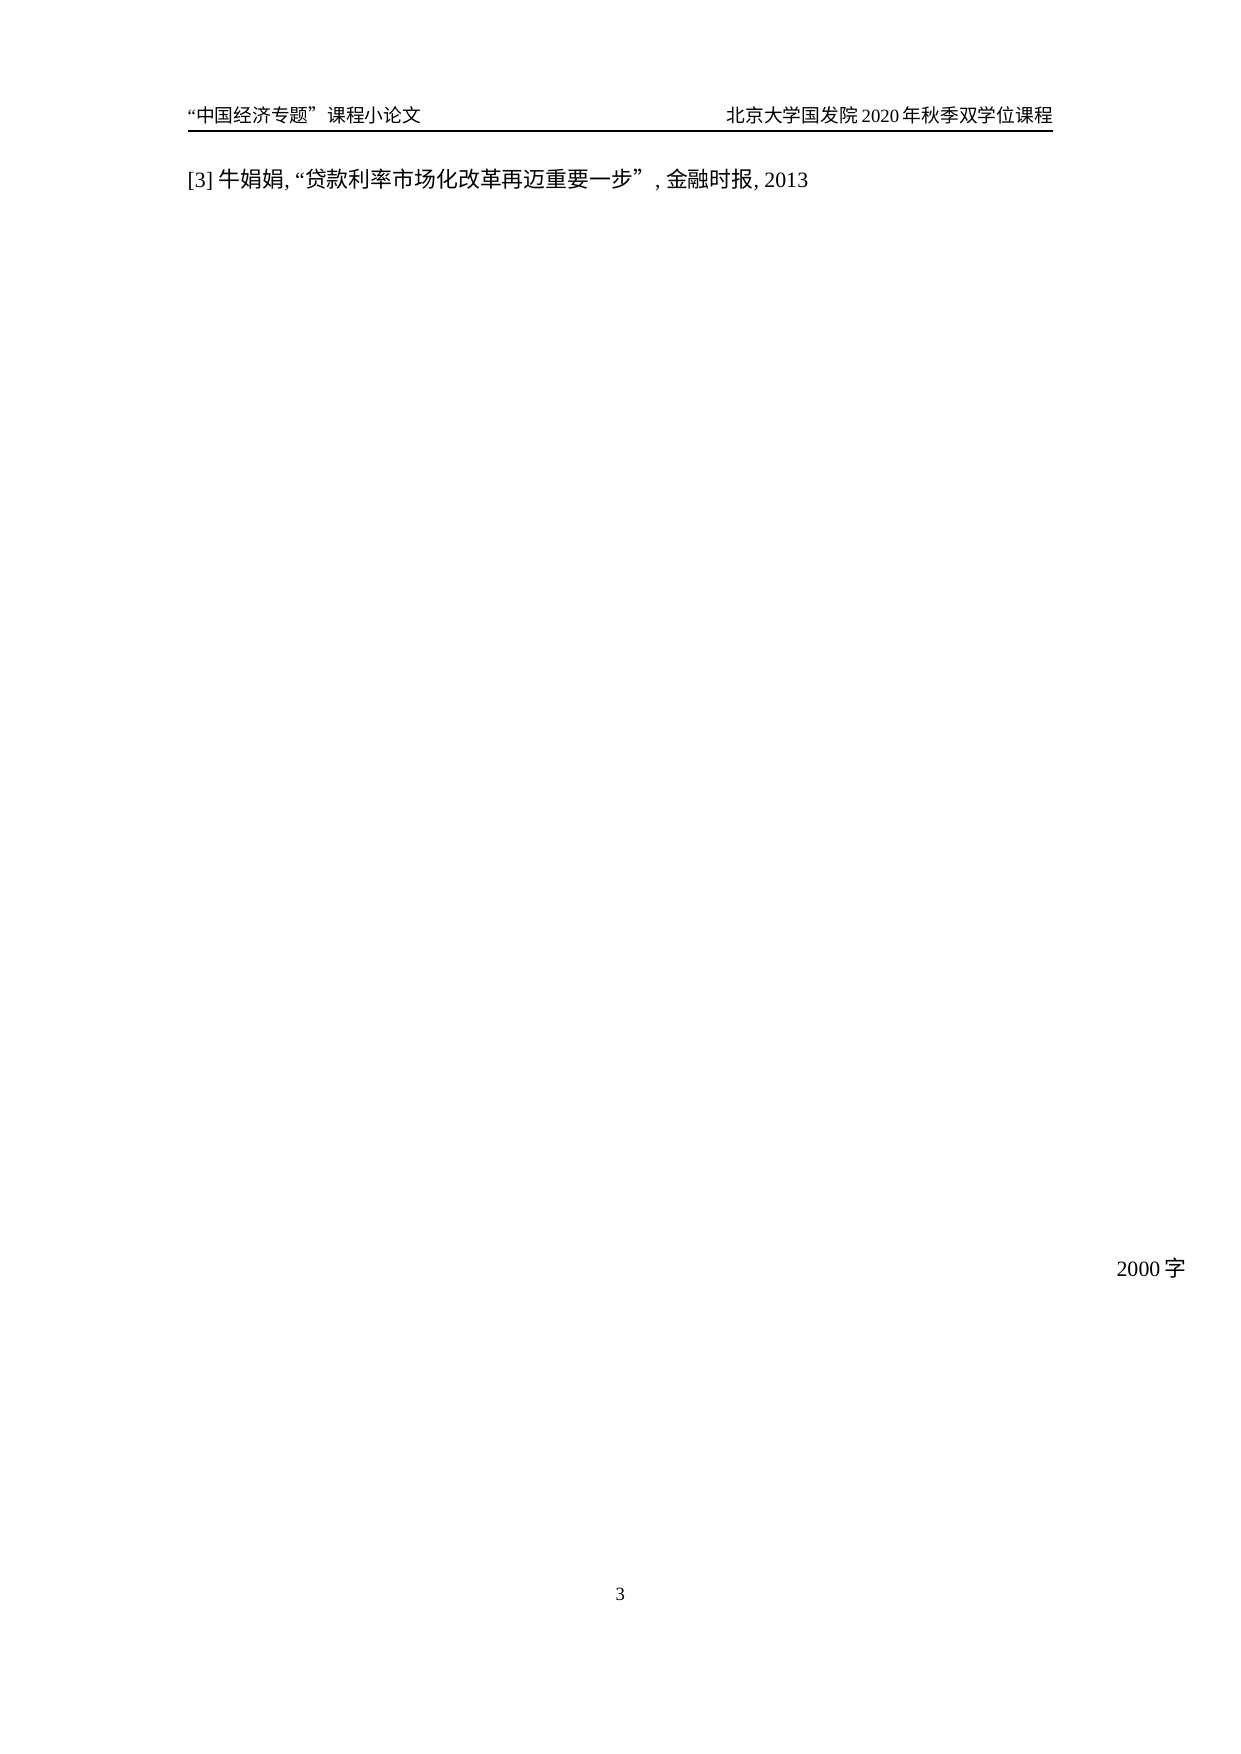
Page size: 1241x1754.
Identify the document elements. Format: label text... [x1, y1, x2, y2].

text [3] 牛娟娟, “贷款利率市场化改革再迈重要一步”, 金融时报, 2013 [187, 161, 1053, 194]
